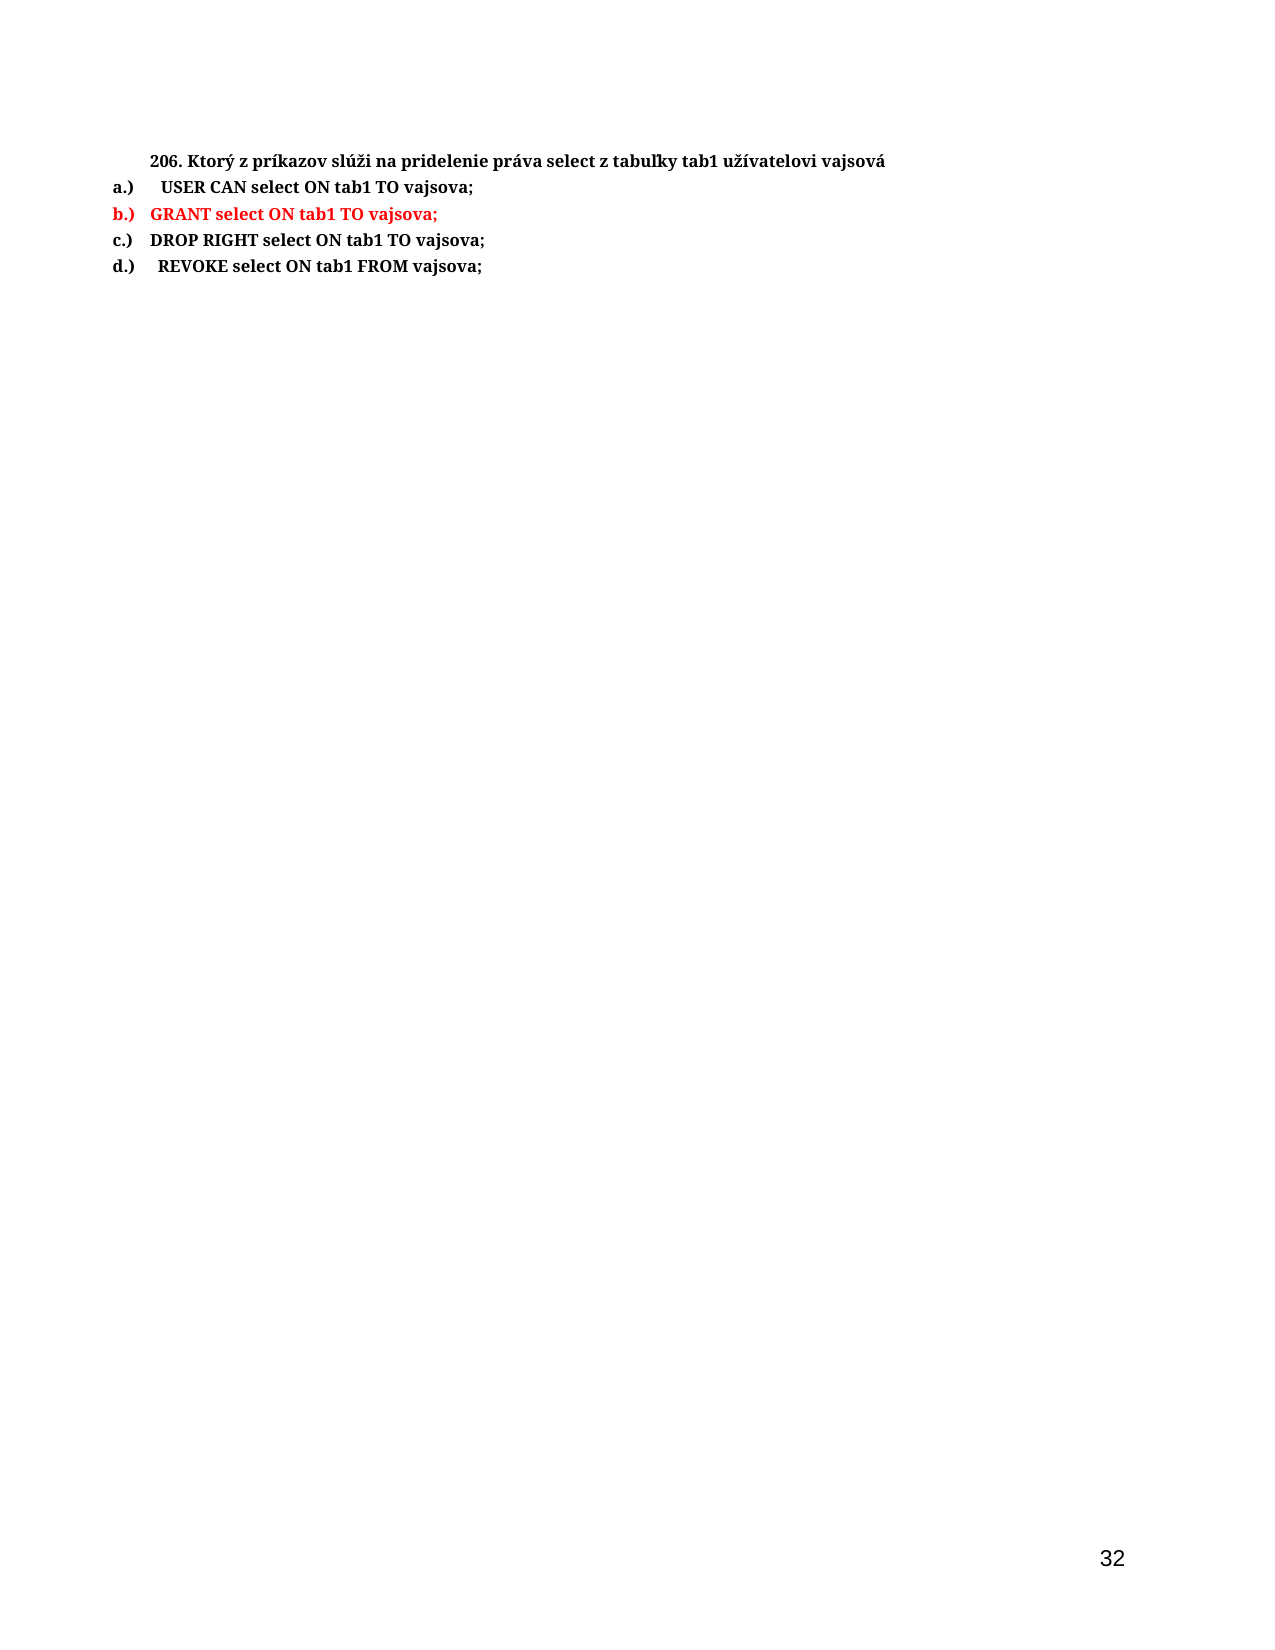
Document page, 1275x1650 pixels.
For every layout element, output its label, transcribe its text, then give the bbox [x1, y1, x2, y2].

text 206. Ktorý z príkazov slúži na pridelenie práva select z tabuľky tab1 užívatelovi vajsová [150, 150, 1125, 173]
text a.) USER CAN select ON tab1 TO vajsova; [112, 176, 1125, 199]
text c.) DROP RIGHT select ON tab1 TO vajsova; [112, 228, 1125, 251]
text d.) REVOKE select ON tab1 FROM vajsova; [112, 254, 1125, 277]
text b.) GRANT select ON tab1 TO vajsova; [112, 202, 1125, 225]
